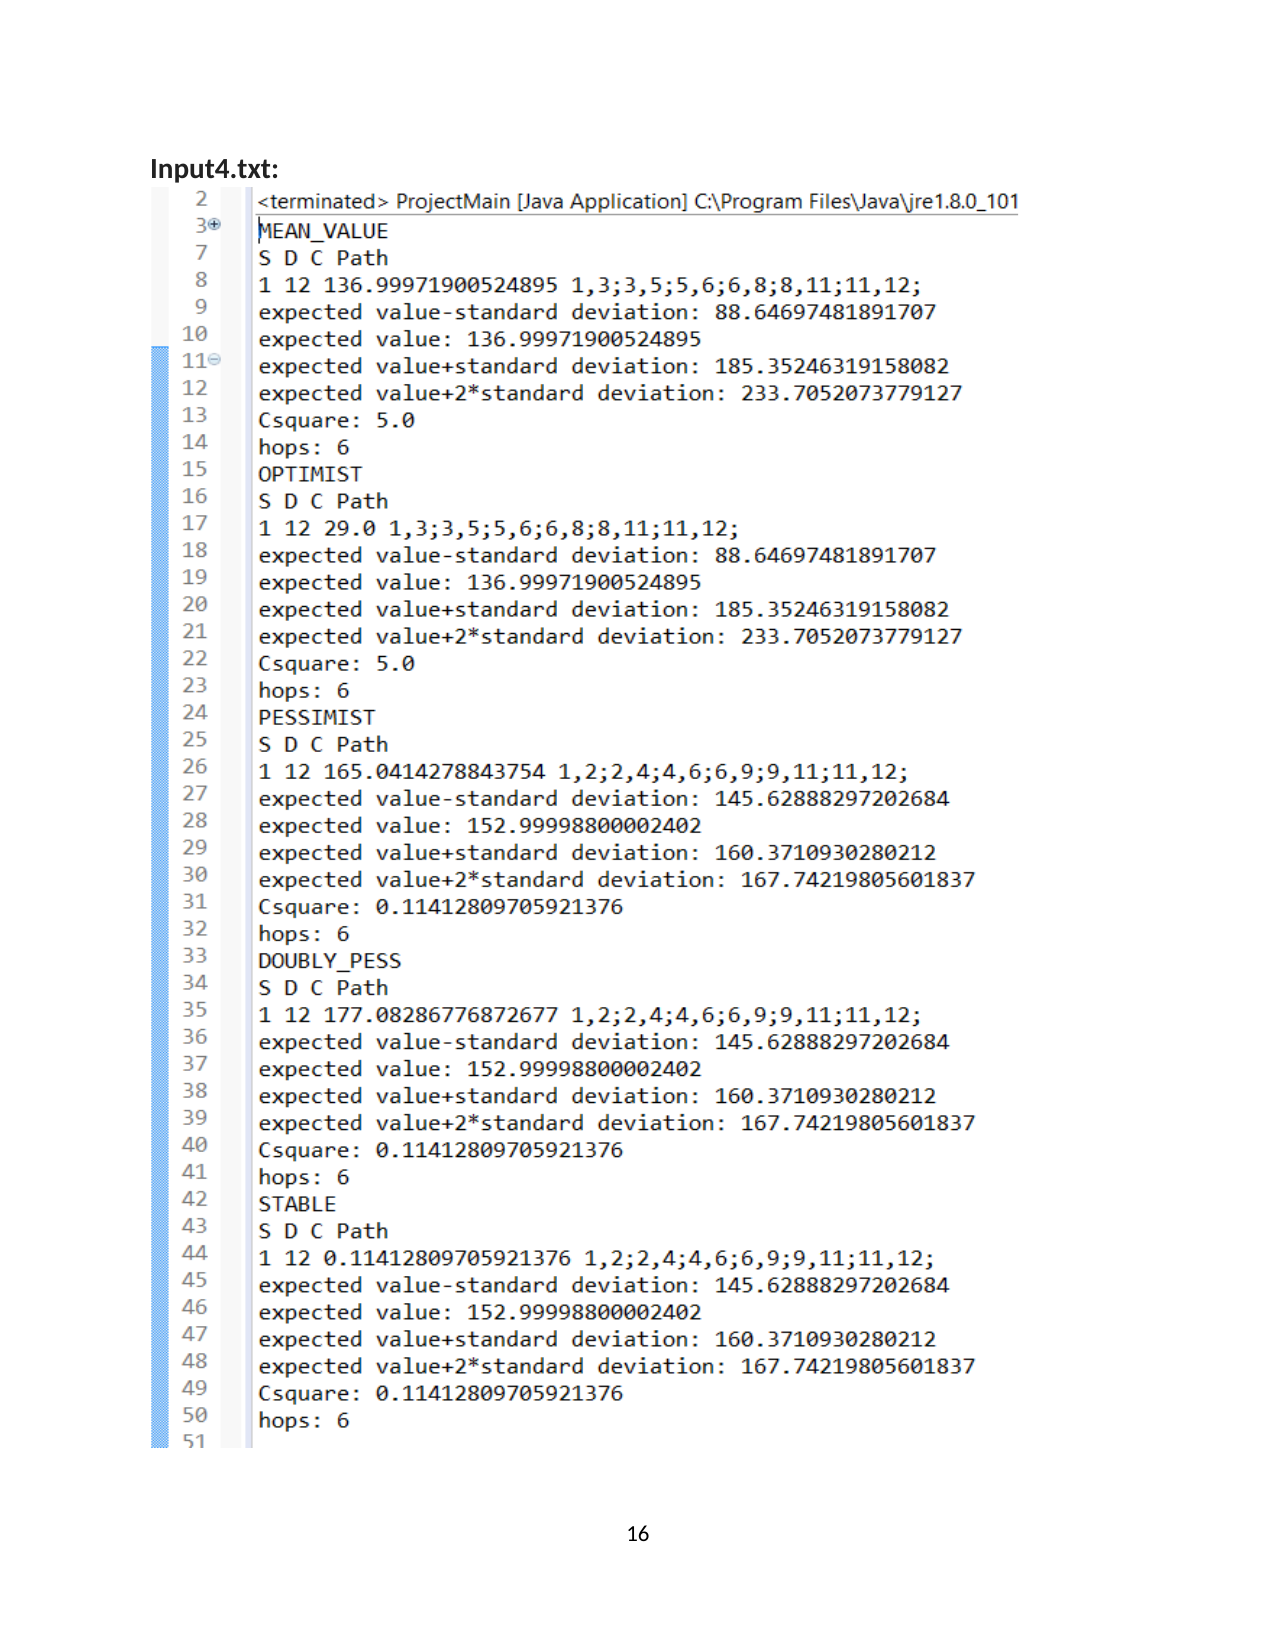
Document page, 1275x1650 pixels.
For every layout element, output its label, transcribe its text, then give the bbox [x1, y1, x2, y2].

picture [150, 187, 1019, 1448]
